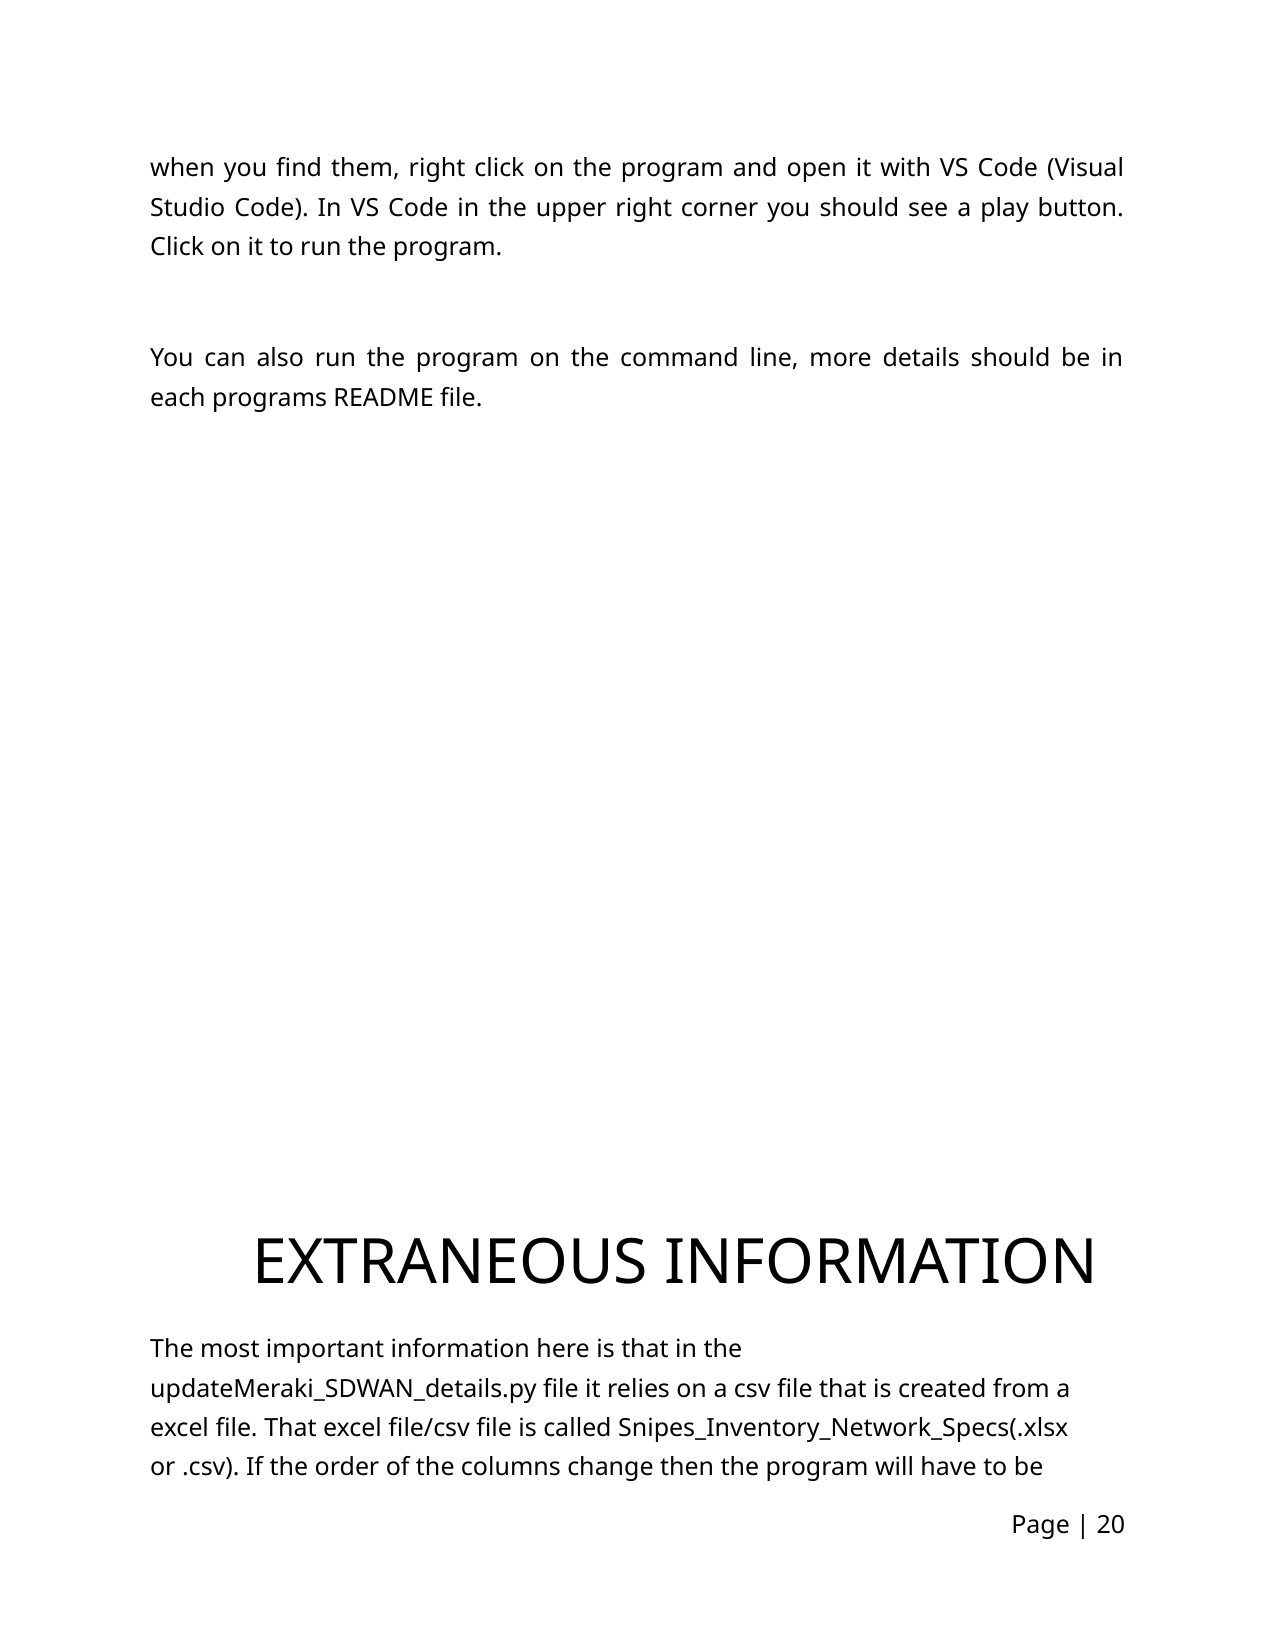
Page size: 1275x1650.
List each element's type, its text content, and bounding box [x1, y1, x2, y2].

text You can also run the program on the command line, more details should be in each programs README file. [150, 340, 1125, 413]
text when you find them, right click on the program and open it with VS Code (Visual Studio Code). In VS Code in the upper right corner you should see a play button. Click on it to run the program. [150, 150, 1125, 262]
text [150, 1331, 1125, 1483]
list EXTRANEOUS INFORMATION [225, 1217, 1125, 1302]
